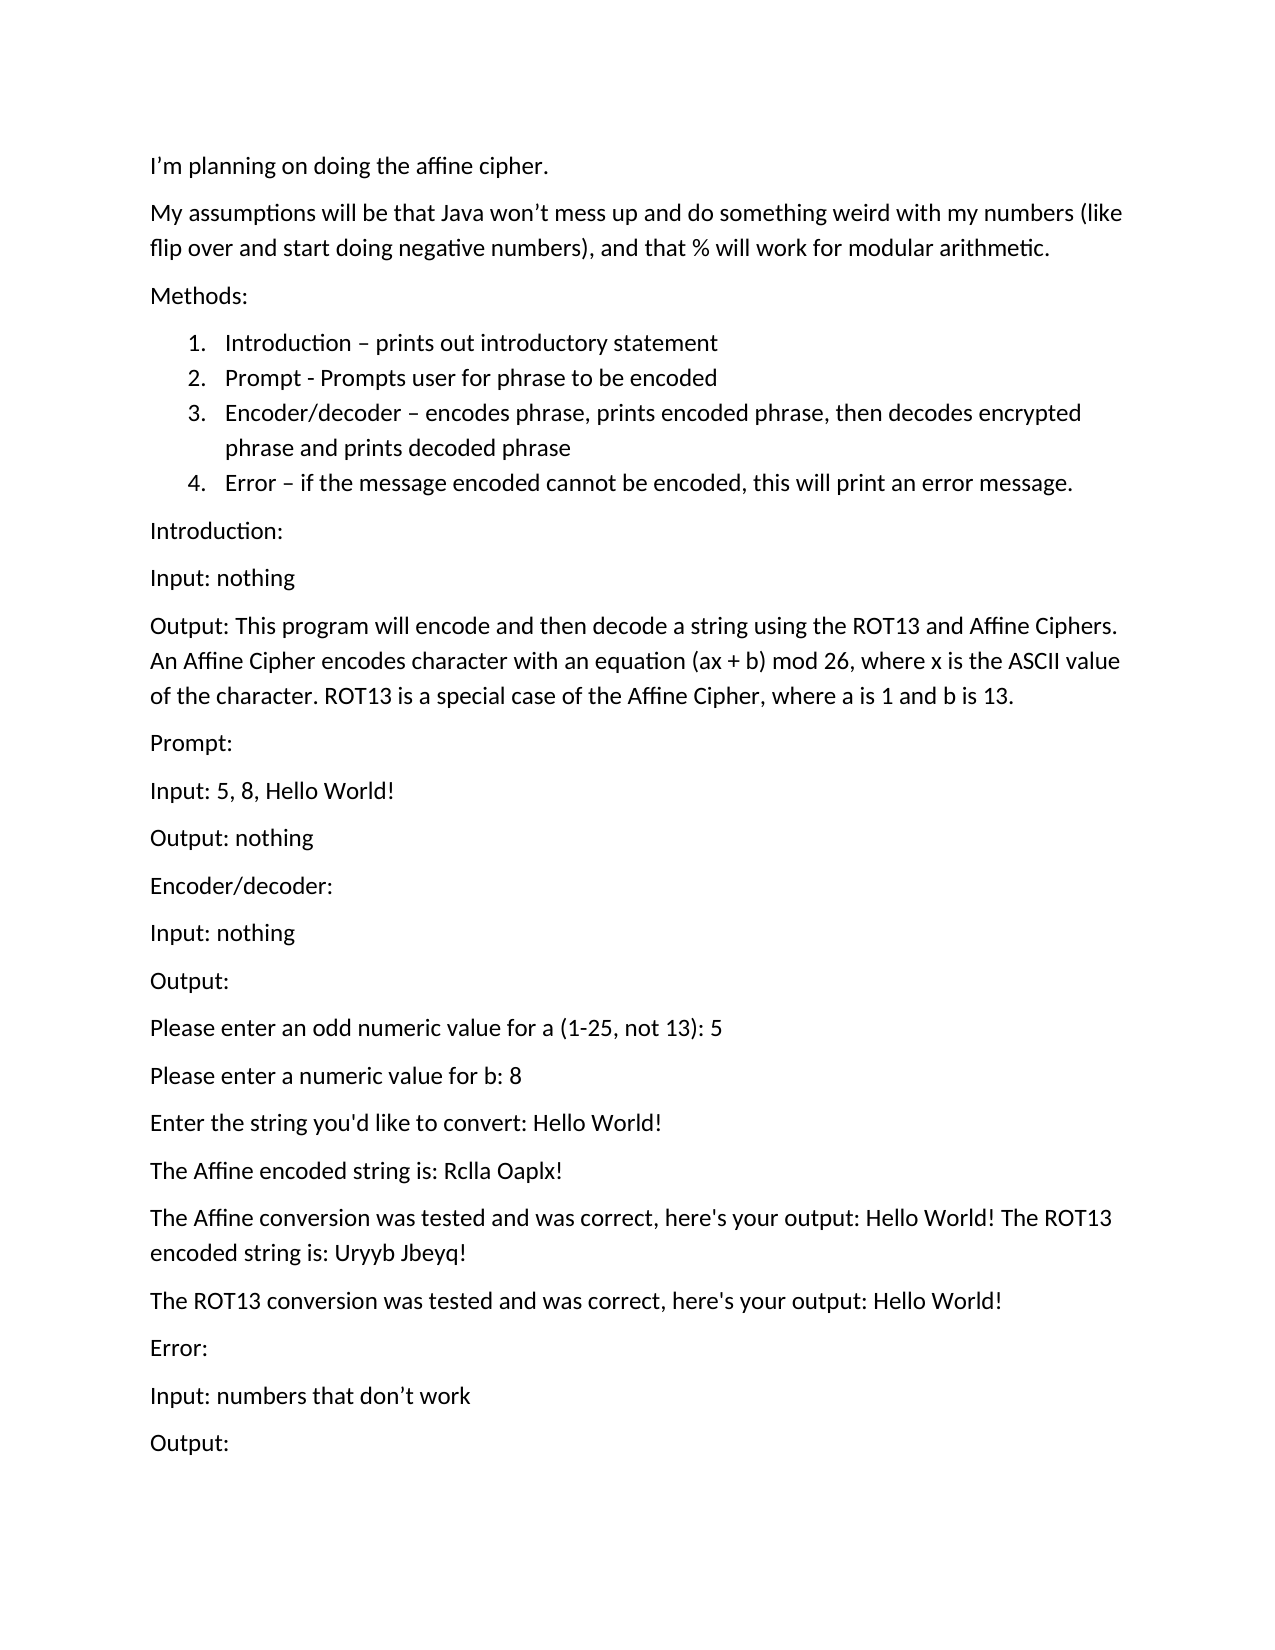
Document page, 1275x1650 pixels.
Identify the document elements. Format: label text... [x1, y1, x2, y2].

list Prompt - Prompts user for phrase to be encoded [187, 362, 1125, 393]
text The ROT13 conversion was tested and was correct, here's your output: Hello World! [150, 1285, 1125, 1316]
text Output: [150, 965, 1125, 996]
text The Affine encoded string is: Rclla Oaplx! [150, 1155, 1125, 1186]
text Please enter an odd numeric value for a (1-25, not 13): 5 [150, 1012, 1125, 1043]
text I’m planning on doing the affine cipher. [150, 150, 1125, 181]
text Introduction: [150, 515, 1125, 546]
text Please enter a numeric value for b: 8 [150, 1060, 1125, 1091]
text Output: [150, 1427, 1125, 1458]
list Error – if the message encoded cannot be encoded, this will print an error message. [187, 467, 1125, 498]
text The Affine conversion was tested and was correct, here's your output: Hello World! The ROT13 encoded string is: Uryyb Jbeyq! [150, 1202, 1125, 1268]
text Error: [150, 1332, 1125, 1363]
text Input: nothing [150, 917, 1125, 948]
text Input: 5, 8, Hello World! [150, 775, 1125, 806]
text Enter the string you'd like to convert: Hello World! [150, 1107, 1125, 1138]
text Input: nothing [150, 562, 1125, 593]
list Encoder/decoder – encodes phrase, prints encoded phrase, then decodes encrypted phrase and prints decoded phrase [187, 397, 1125, 463]
text Encoder/decoder: [150, 870, 1125, 901]
text Input: numbers that don’t work [150, 1380, 1125, 1411]
text Output: This program will encode and then decode a string using the ROT13 and Affine Ciphers. An Affine Cipher encodes character with an equation (ax + b) mod 26, where x is the ASCII value of the character. ROT13 is a special case of the Affine Cipher, where a is 1 and b is 13. [150, 610, 1125, 711]
text Methods: [150, 280, 1125, 311]
list Introduction – prints out introductory statement [187, 327, 1125, 358]
text Prompt: [150, 727, 1125, 758]
text Output: nothing [150, 822, 1125, 853]
text My assumptions will be that Java won’t mess up and do something weird with my numbers (like flip over and start doing negative numbers), and that % will work for modular arithmetic. [150, 197, 1125, 263]
